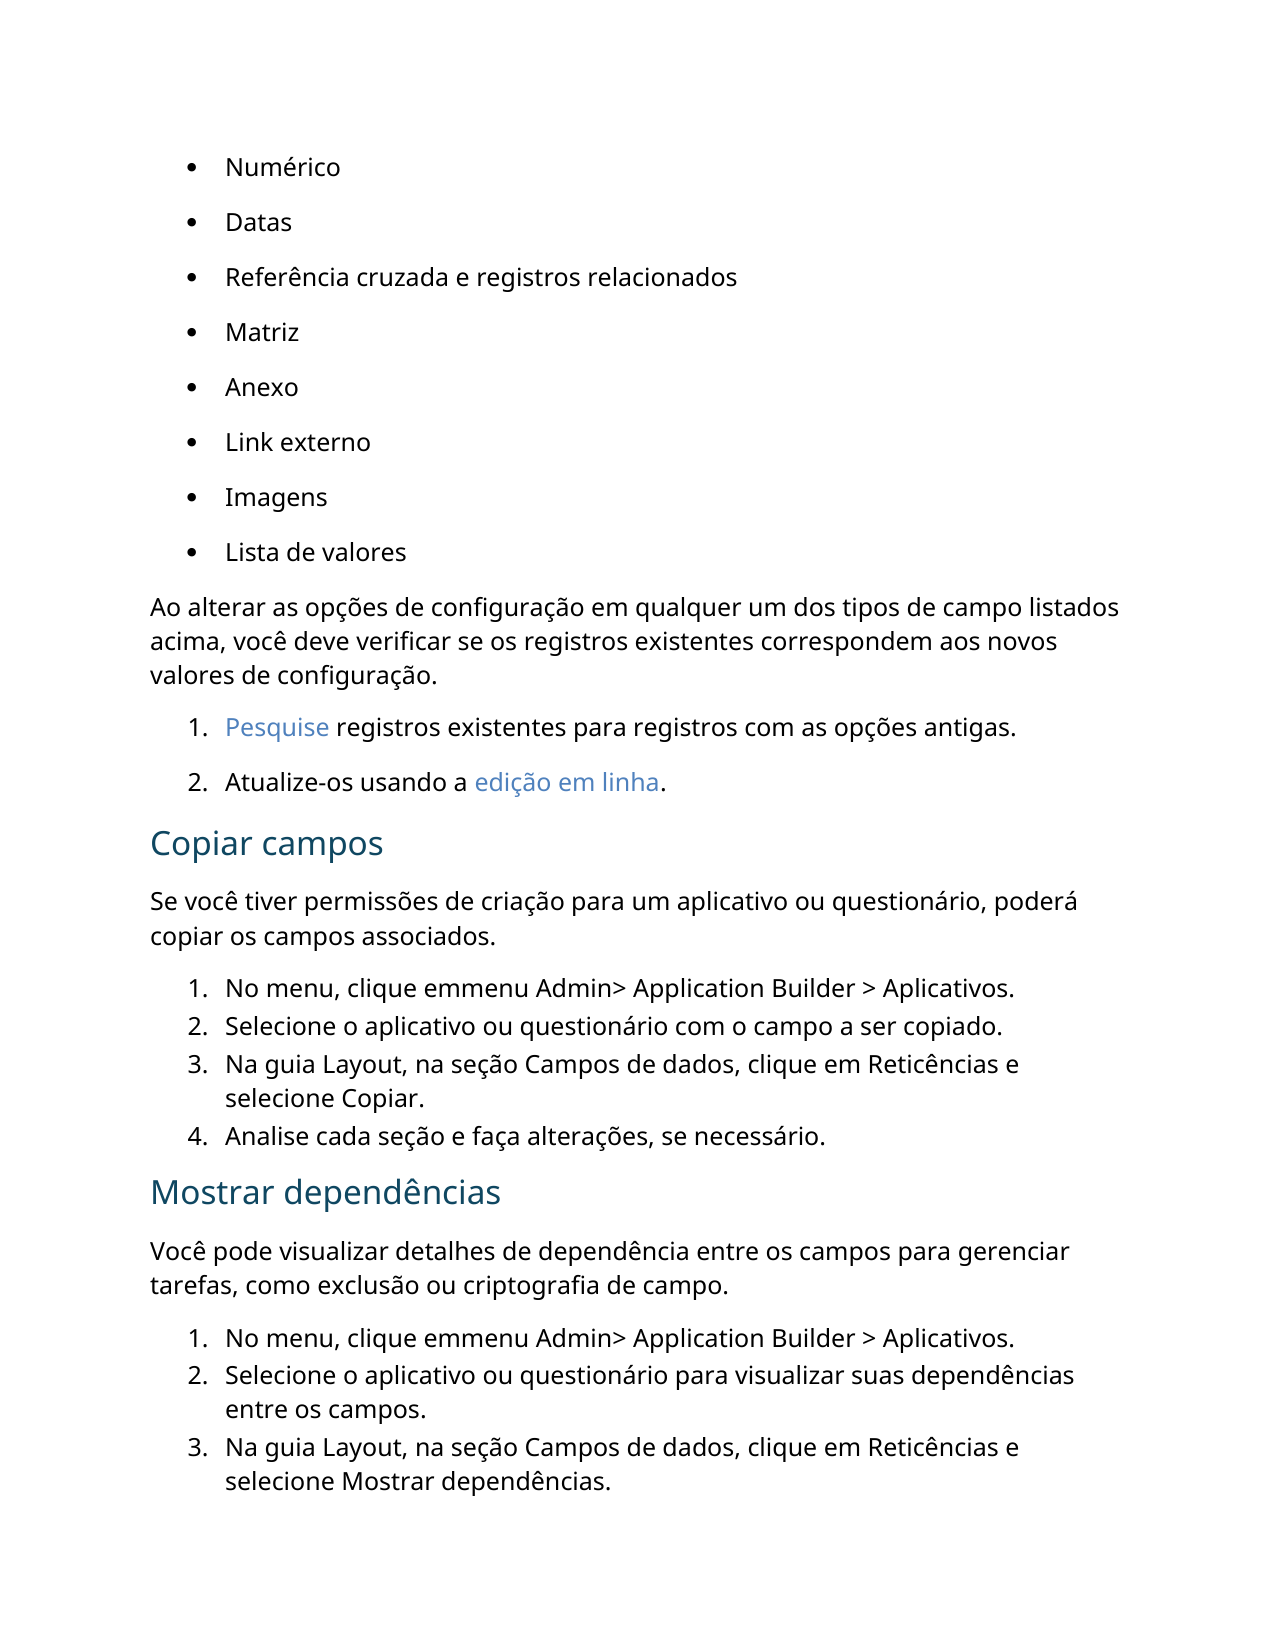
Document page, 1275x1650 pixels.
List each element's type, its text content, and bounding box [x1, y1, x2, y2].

list Lista de valores [187, 534, 1125, 568]
text Você pode visualizar detalhes de dependência entre os campos para gerenciar tarefas, como exclusão ou criptografia de campo. [150, 1233, 1125, 1301]
list Referência cruzada e registros relacionados [187, 260, 1125, 294]
list Atualize-os usando a edição em linha. [187, 765, 1125, 799]
list Na guia Layout, na seção Campos de dados, clique em Reticências e selecione Mostrar dependências. [187, 1430, 1125, 1498]
list Selecione o aplicativo ou questionário com o campo a ser copiado. [187, 1009, 1125, 1043]
list Numérico [187, 150, 1125, 184]
list Analise cada seção e faça alterações, se necessário. [187, 1118, 1125, 1152]
subtitle Mostrar dependências [150, 1169, 1125, 1214]
list Selecione o aplicativo ou questionário para visualizar suas dependências entre os campos. [187, 1358, 1125, 1426]
text Se você tiver permissões de criação para um aplicativo ou questionário, poderá copiar os campos associados. [150, 884, 1125, 952]
list Link externo [187, 424, 1125, 458]
list Imagens [187, 479, 1125, 513]
subtitle Copiar campos [150, 820, 1125, 865]
list Datas [187, 205, 1125, 239]
list Anexo [187, 369, 1125, 404]
list Pesquise registros existentes para registros com as opções antigas. [187, 710, 1125, 744]
list Na guia Layout, na seção Campos de dados, clique em Reticências e selecione Copiar. [187, 1047, 1125, 1115]
list Matriz [187, 315, 1125, 349]
list No menu, clique emmenu Admin> Application Builder > Aplicativos. [187, 971, 1125, 1005]
text Ao alterar as opções de configuração em qualquer um dos tipos de campo listados acima, você deve verificar se os registros existentes correspondem aos novos valores de configuração. [150, 589, 1125, 691]
list No menu, clique emmenu Admin> Application Builder > Aplicativos. [187, 1320, 1125, 1354]
